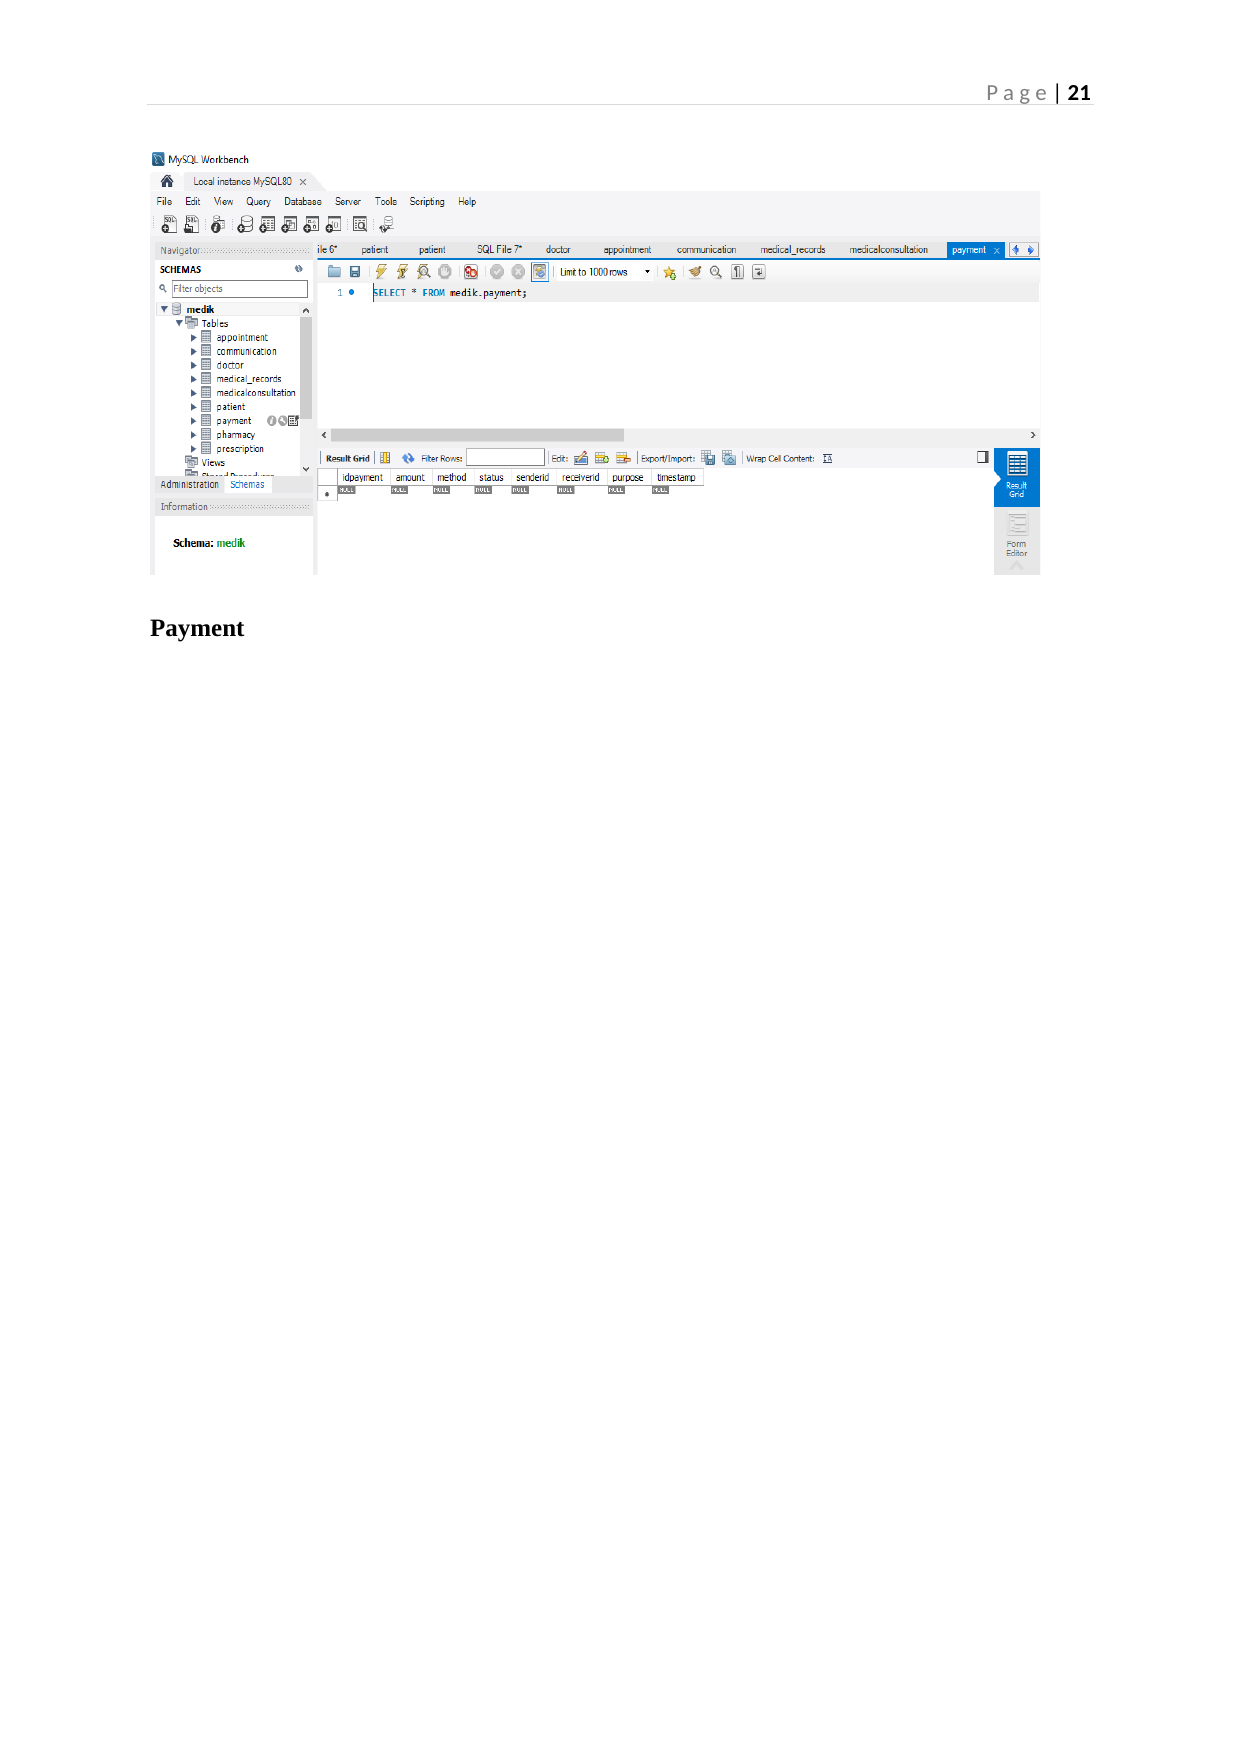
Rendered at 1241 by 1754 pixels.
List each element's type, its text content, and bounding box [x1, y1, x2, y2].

picture [150, 150, 1041, 575]
text Payment [150, 613, 1099, 641]
